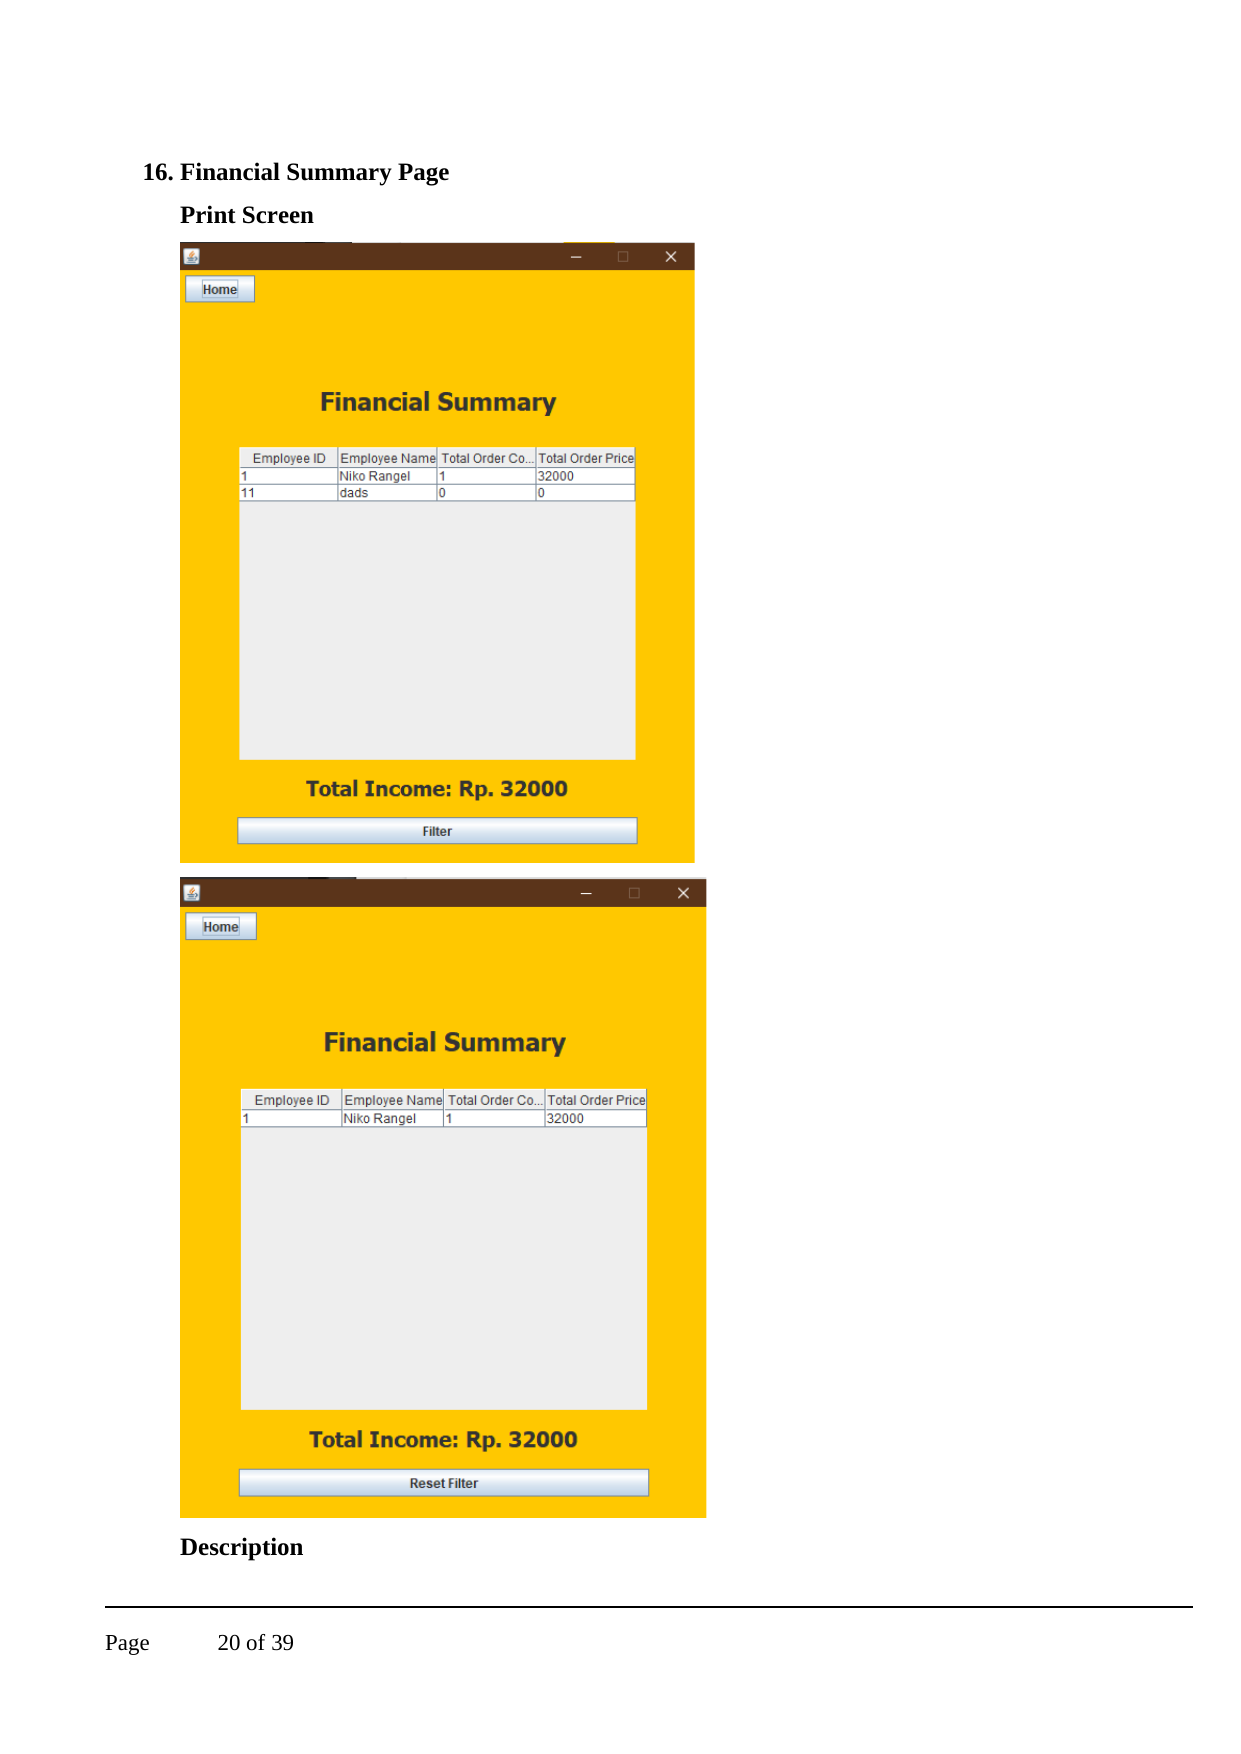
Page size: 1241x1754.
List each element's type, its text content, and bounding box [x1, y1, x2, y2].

list Financial Summary Page [142, 157, 1135, 185]
text Description [180, 1532, 1135, 1560]
text Print Screen [180, 200, 1135, 228]
picture [180, 242, 695, 863]
picture [180, 877, 707, 1518]
